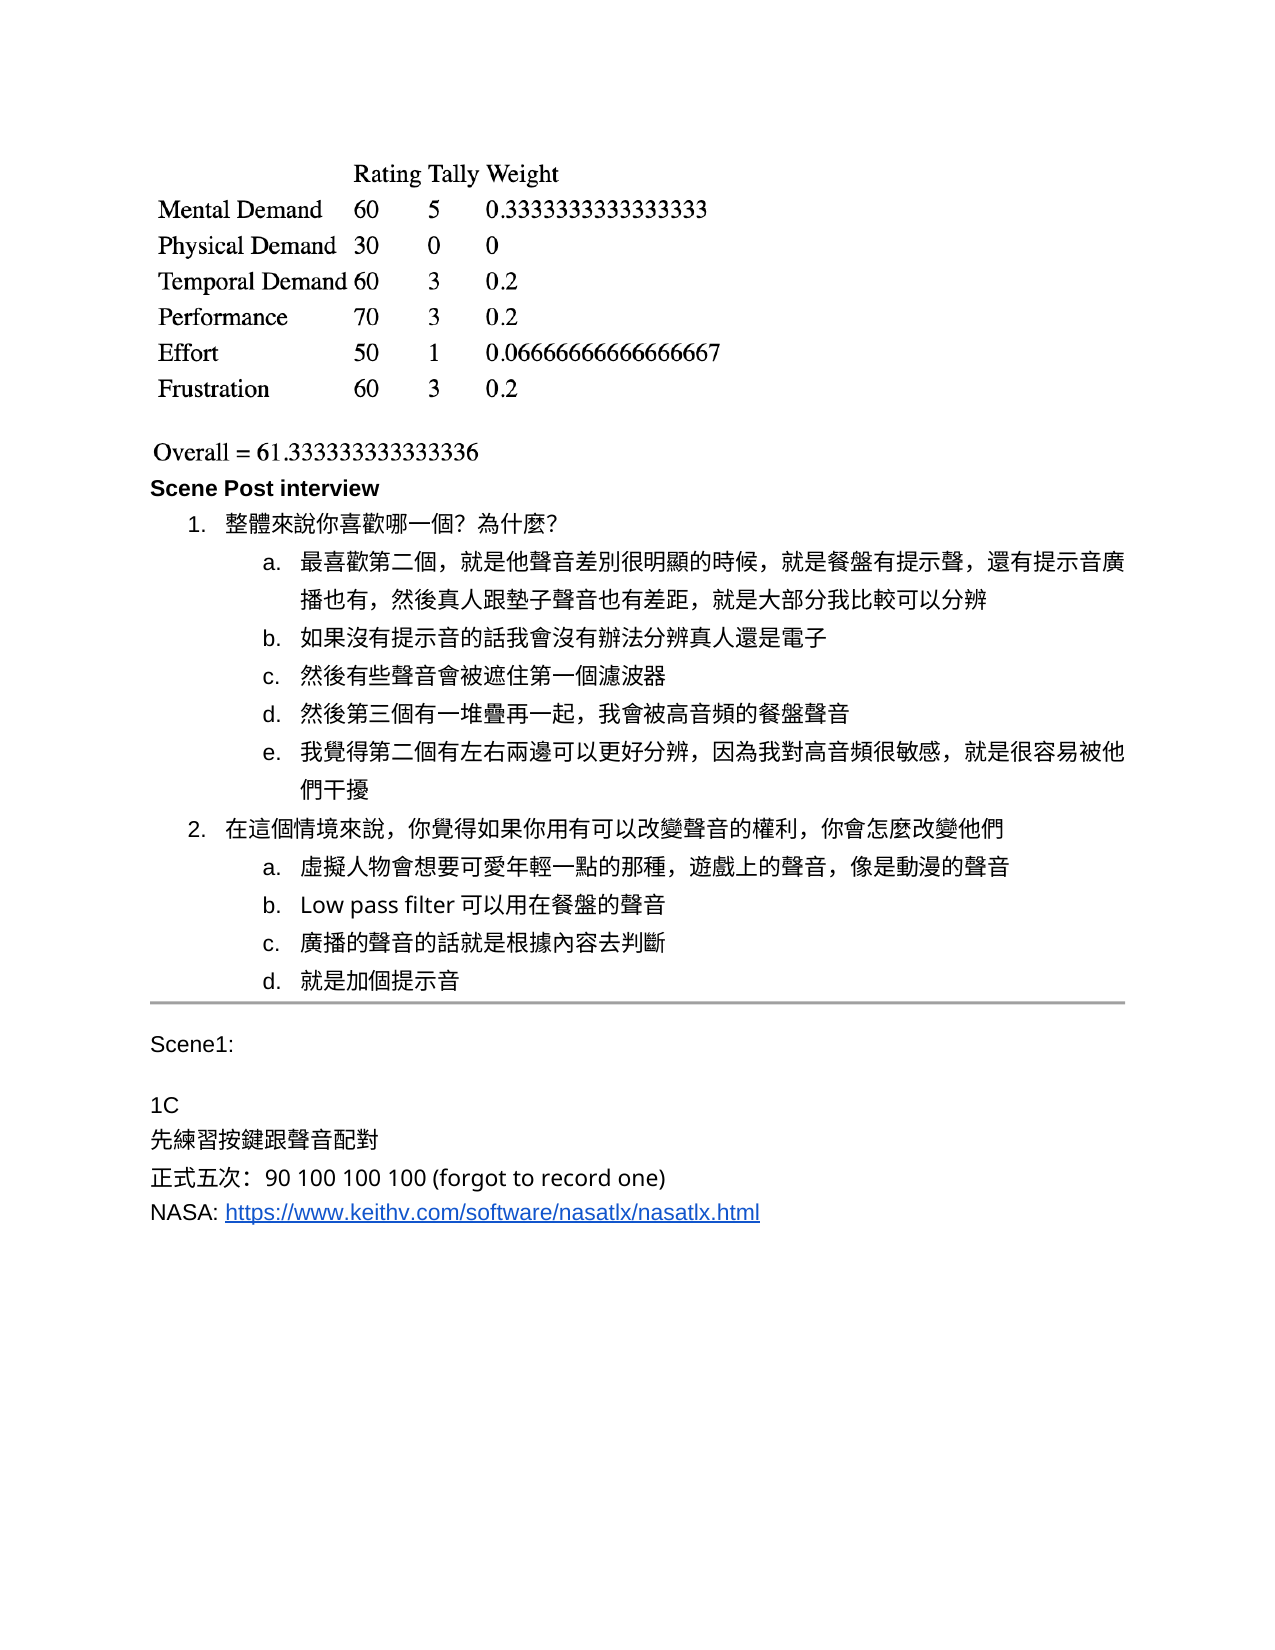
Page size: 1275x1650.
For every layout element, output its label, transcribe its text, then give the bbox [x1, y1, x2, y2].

list 我覺得第二個有左右兩邊可以更好分辨，因為我對高音頻很敏感，就是很容易被他們干擾 [262, 734, 1125, 806]
list 在這個情境來說，你覺得如果你用有可以改變聲音的權利，你會怎麼改變他們 [187, 810, 1125, 844]
list 如果沒有提示音的話我會沒有辦法分辨真人還是電子 [262, 620, 1125, 653]
list 整體來說你喜歡哪一個？為什麼？ [187, 505, 1125, 539]
list 然後有些聲音會被遮住第一個濾波器 [262, 658, 1125, 691]
list 就是加個提示音 [262, 963, 1125, 996]
text 1C [150, 1092, 1125, 1118]
text 正式五次：90 100 100 100 (forgot to record one) [150, 1160, 1125, 1193]
list 廣播的聲音的話就是根據內容去判斷 [262, 925, 1125, 958]
text 先練習按鍵跟聲音配對 [150, 1122, 1125, 1155]
list Low pass filter可以用在餐盤的聲音 [262, 887, 1125, 920]
text Scene Post interview [150, 475, 1125, 502]
text Scene1: [150, 1031, 1125, 1058]
list 虛擬人物會想要可愛年輕一點的那種，遊戲上的聲音，像是動漫的聲音 [262, 848, 1125, 882]
list 最喜歡第二個，就是他聲音差別很明顯的時候，就是餐盤有提示聲，還有提示音廣播也有，然後真人跟墊子聲音也有差距，就是大部分我比較可以分辨 [262, 543, 1125, 615]
text NASA: https://www.keithv.com/software/nasatlx/nasatlx.html [150, 1198, 1125, 1225]
list 然後第三個有一堆疊再一起，我會被高音頻的餐盤聲音 [262, 696, 1125, 729]
picture [150, 150, 740, 472]
